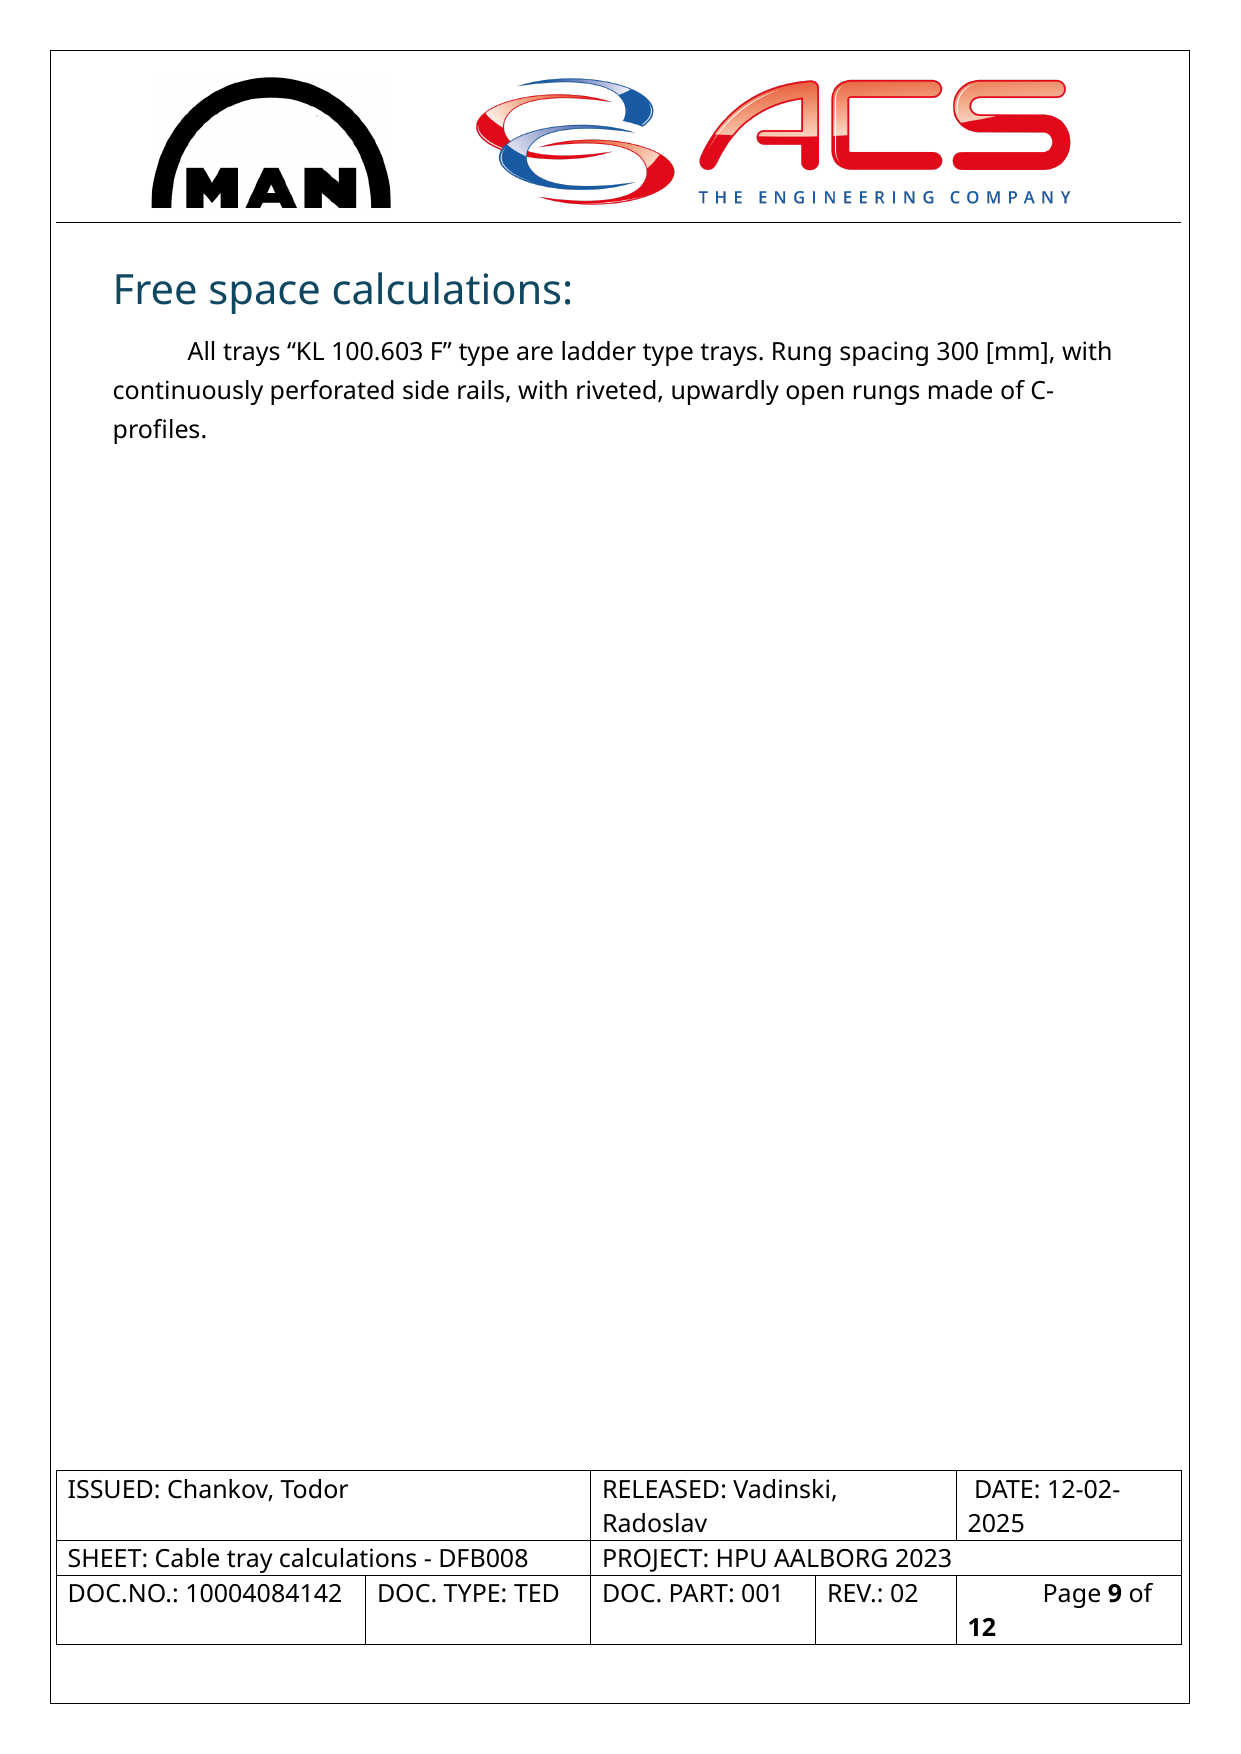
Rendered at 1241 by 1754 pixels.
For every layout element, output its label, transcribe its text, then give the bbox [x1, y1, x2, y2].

subtitle Free space calculations: [112, 260, 1128, 317]
text All trays “KL 100.603 F” type are ladder type trays. Rung spacing 300 [mm], with continuously perforated side rails, with riveted, upwardly open rungs made of C-profiles. [112, 334, 1128, 446]
picture [475, 75, 1086, 211]
picture [151, 75, 391, 211]
